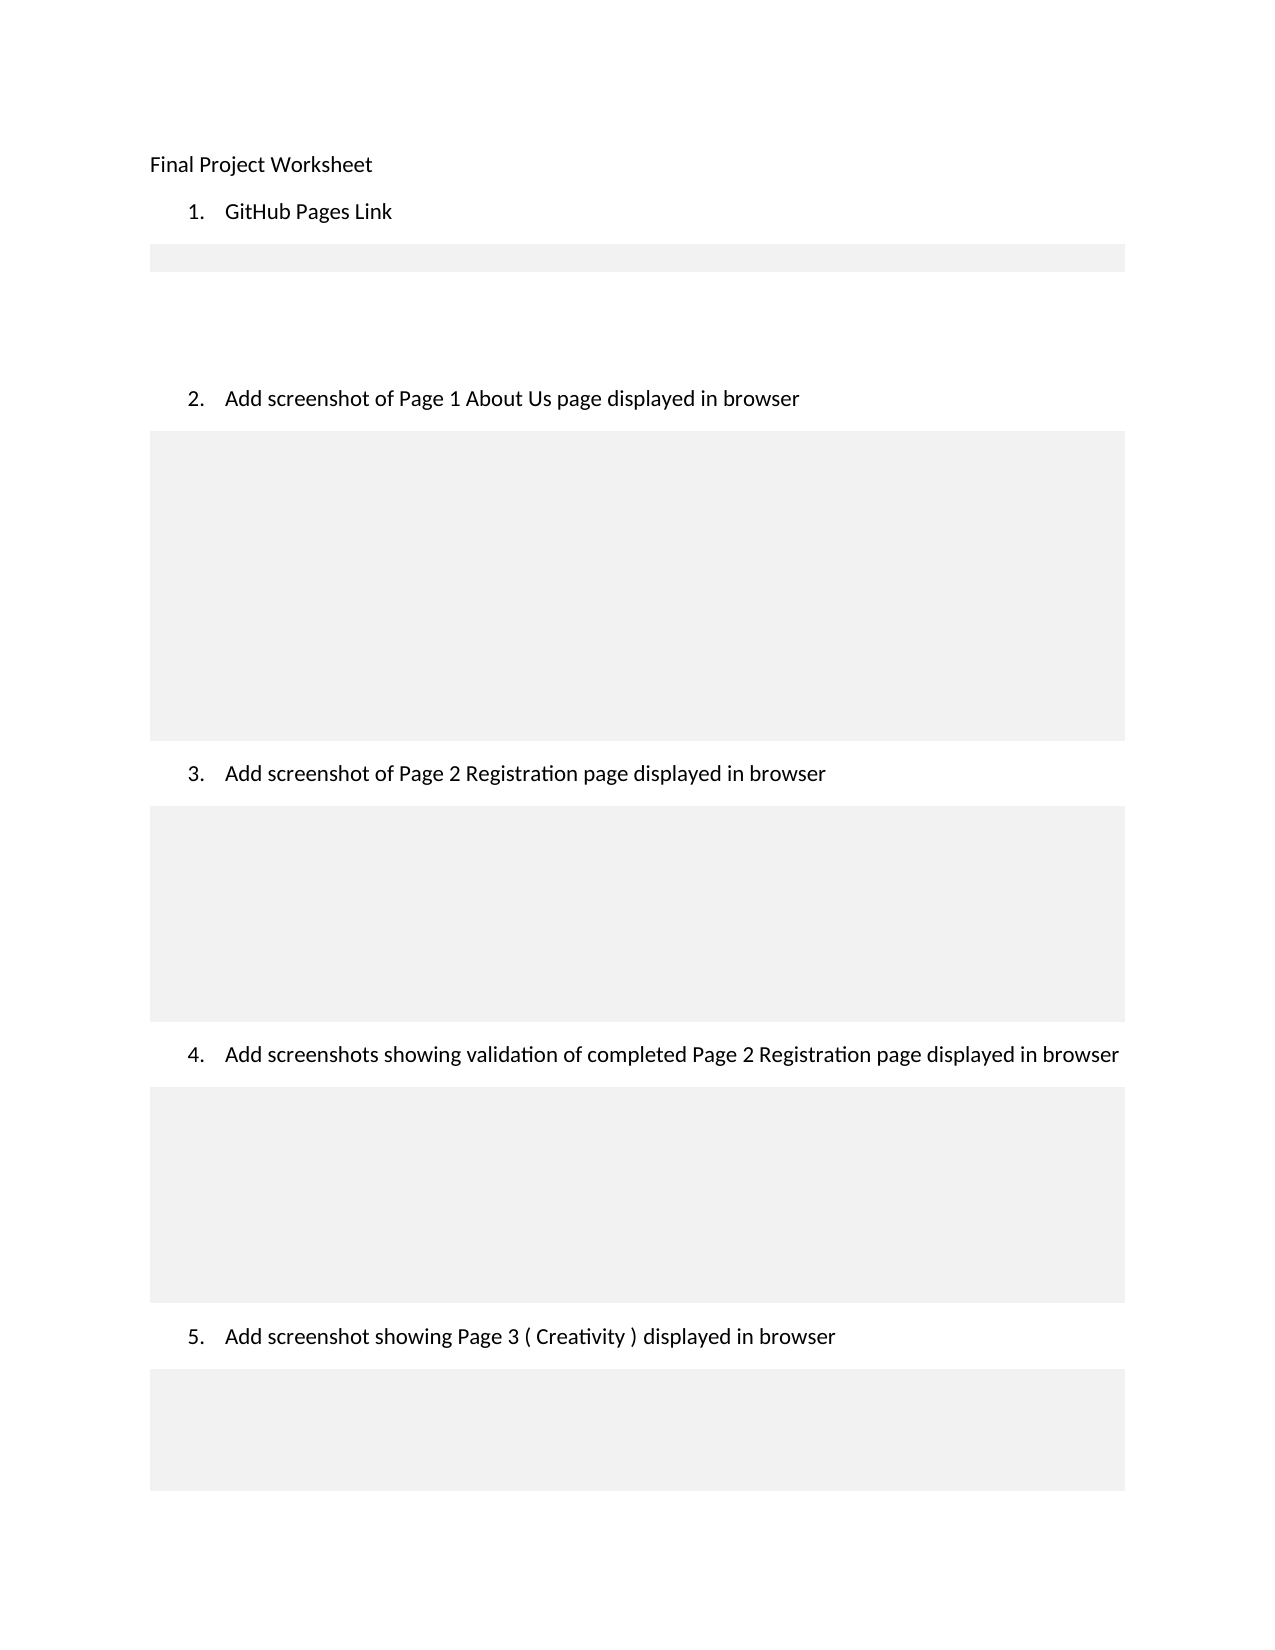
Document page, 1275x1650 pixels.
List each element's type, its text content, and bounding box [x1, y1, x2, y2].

list GitHub Pages Link [187, 197, 1125, 225]
text Final Project Worksheet [150, 150, 1125, 178]
list Add screenshots showing validation of completed Page 2 Registration page displayed in browser [187, 1041, 1125, 1069]
list Add screenshot of Page 1 About Us page displayed in browser [187, 384, 1125, 412]
list Add screenshot showing Page 3 ( Creativity ) displayed in browser [187, 1322, 1125, 1350]
list Add screenshot of Page 2 Registration page displayed in browser [187, 759, 1125, 787]
